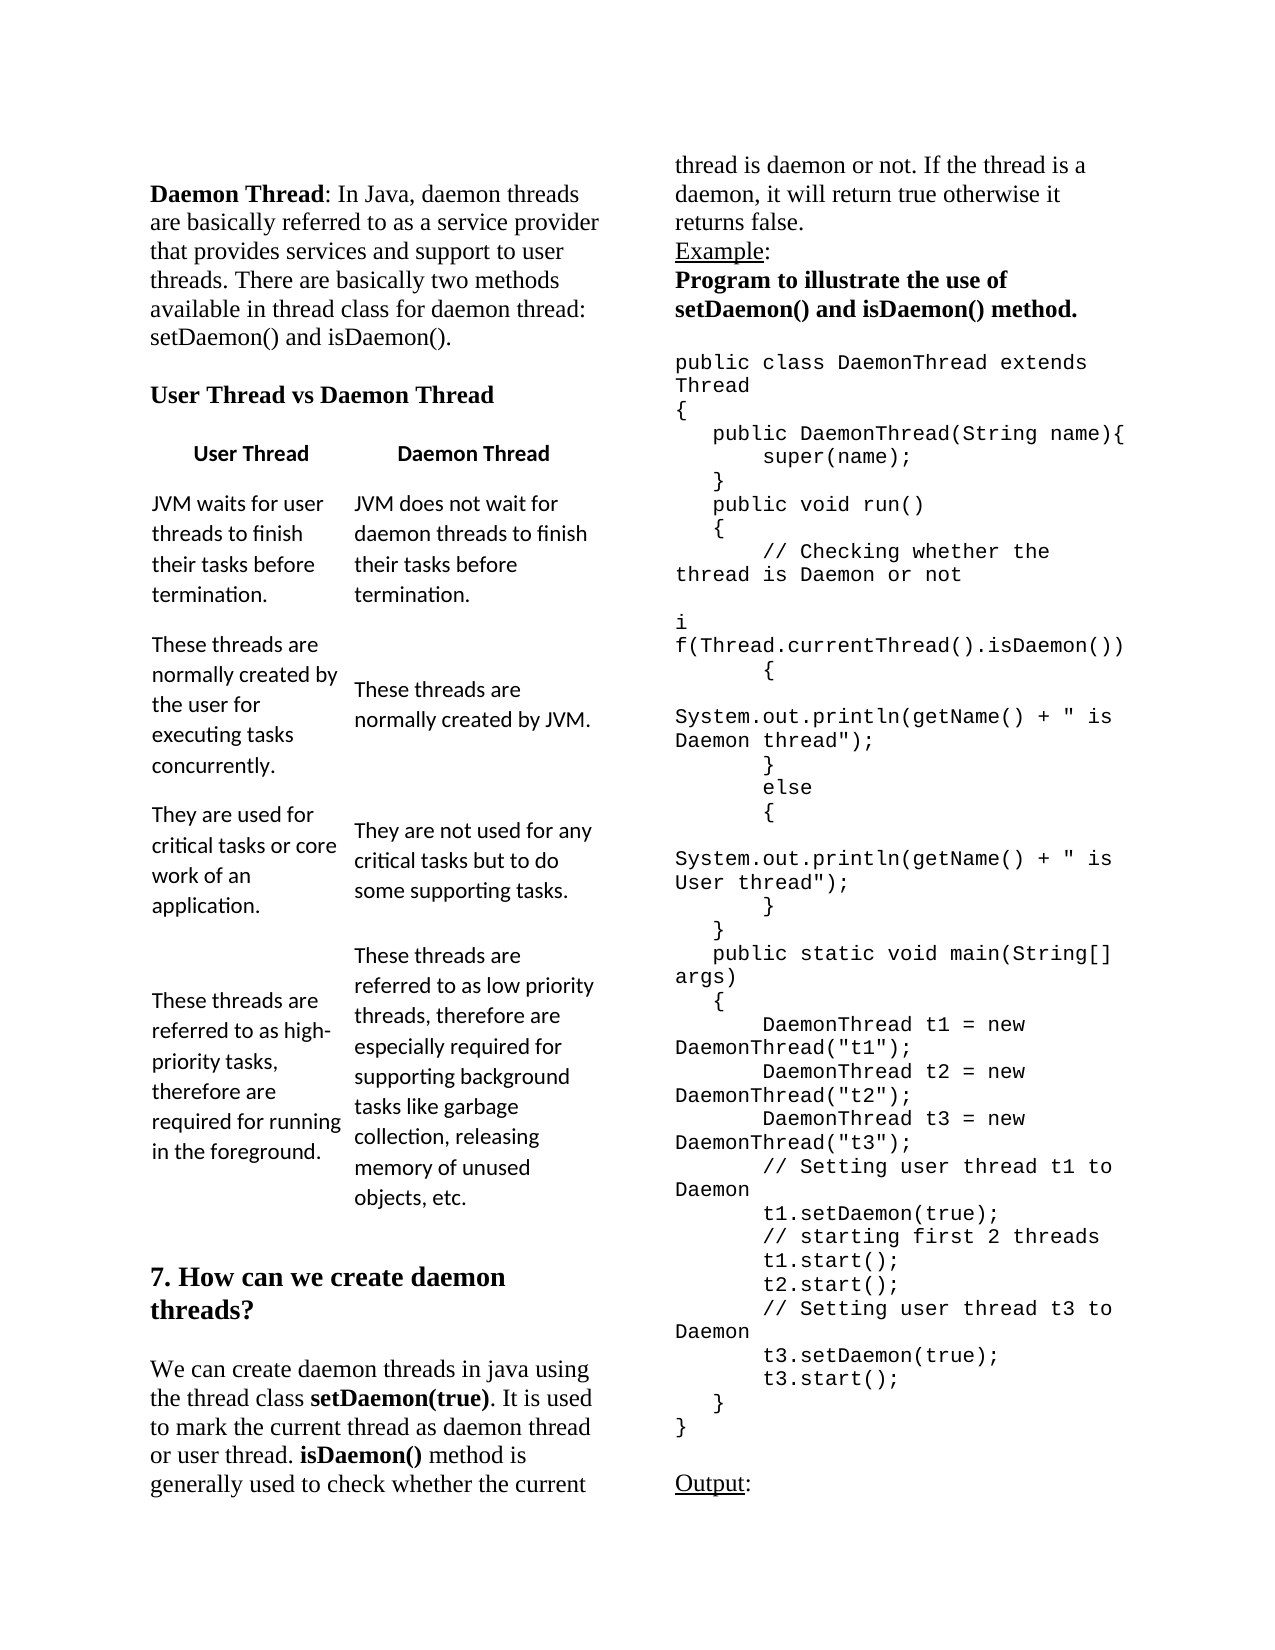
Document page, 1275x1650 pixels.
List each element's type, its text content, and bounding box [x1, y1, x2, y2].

text Output: [675, 1468, 1125, 1497]
text } [675, 470, 1125, 493]
text t1.start(); [675, 1250, 1125, 1274]
table_cell They are not used for any critical tasks but to do some supporting tasks. [353, 799, 600, 939]
subtitle 7. How can we create daemon threads? [150, 1260, 600, 1325]
text } [675, 919, 1125, 943]
text // Checking whether the thread is Daemon or not [675, 541, 1125, 588]
text System.out.println(getName() + " is User thread"); [675, 824, 1125, 896]
text DaemonThread t1 = new DaemonThread("t1"); [675, 1014, 1125, 1061]
text t3.setDaemon(true); [675, 1345, 1125, 1368]
text } [675, 1416, 1125, 1439]
text { [675, 990, 1125, 1014]
text System.out.println(getName() + " is Daemon thread"); [675, 683, 1125, 754]
text We can create daemon threads in java using the thread class setDaemon(true). It is used to mark the current thread as daemon thread or user thread. isDaemon() method is generally used to check whether the current thread is daemon or not. If the thread is a daemon, it will return true otherwise it returns false. Example: Program to illustrate the use of setDaemon() and isDaemon() method. [150, 1354, 600, 1498]
text t1.setDaemon(true); [675, 1203, 1125, 1227]
text if(Thread.currentThread().isDaemon()) [675, 588, 1125, 659]
text // Setting user thread t3 to Daemon [675, 1297, 1125, 1345]
text public DaemonThread(String name){ [675, 423, 1125, 446]
text t3.start(); [675, 1368, 1125, 1392]
text We can create daemon threads in java using the thread class setDaemon(true). It is used to mark the current thread as daemon thread or user thread. isDaemon() method is generally used to check whether the current thread is daemon or not. If the thread is a daemon, it will return true otherwise it returns false. Example: Program to illustrate the use of setDaemon() and isDaemon() method. [675, 150, 1125, 322]
text { [675, 659, 1125, 683]
text } [675, 1392, 1125, 1416]
table_cell They are used for critical tasks or core work of an application. [150, 799, 352, 939]
text { [675, 399, 1125, 423]
table_cell These threads are referred to as high-priority tasks, therefore are required for running in the foreground. [150, 940, 352, 1231]
text DaemonThread t3 = new DaemonThread("t3"); [675, 1108, 1125, 1156]
table_cell These threads are referred to as low priority threads, therefore are especially required for supporting background tasks like garbage collection, releasing memory of unused objects, etc. [353, 940, 600, 1231]
table_cell These threads are normally created by JVM. [353, 628, 600, 799]
text // Setting user thread t1 to Daemon [675, 1156, 1125, 1203]
text super(name); [675, 446, 1125, 470]
table_cell These threads are normally created by the user for executing tasks concurrently. [150, 628, 352, 799]
table_cell JVM waits for user threads to finish their tasks before termination. [150, 488, 352, 628]
text public class DaemonThread extends Thread [675, 352, 1125, 399]
text { [675, 517, 1125, 541]
text else [675, 777, 1125, 801]
text public void run() [675, 493, 1125, 517]
text { [675, 801, 1125, 824]
table_cell JVM does not wait for daemon threads to finish their tasks before termination. [353, 488, 600, 628]
text // starting first 2 threads [675, 1227, 1125, 1250]
text t2.start(); [675, 1274, 1125, 1297]
text } [675, 896, 1125, 919]
table_header User Thread [150, 438, 352, 488]
table_header Daemon Thread [353, 438, 600, 488]
text } [675, 754, 1125, 777]
text public static void main(String[] args) [675, 943, 1125, 990]
text DaemonThread t2 = new DaemonThread("t2"); [675, 1061, 1125, 1108]
